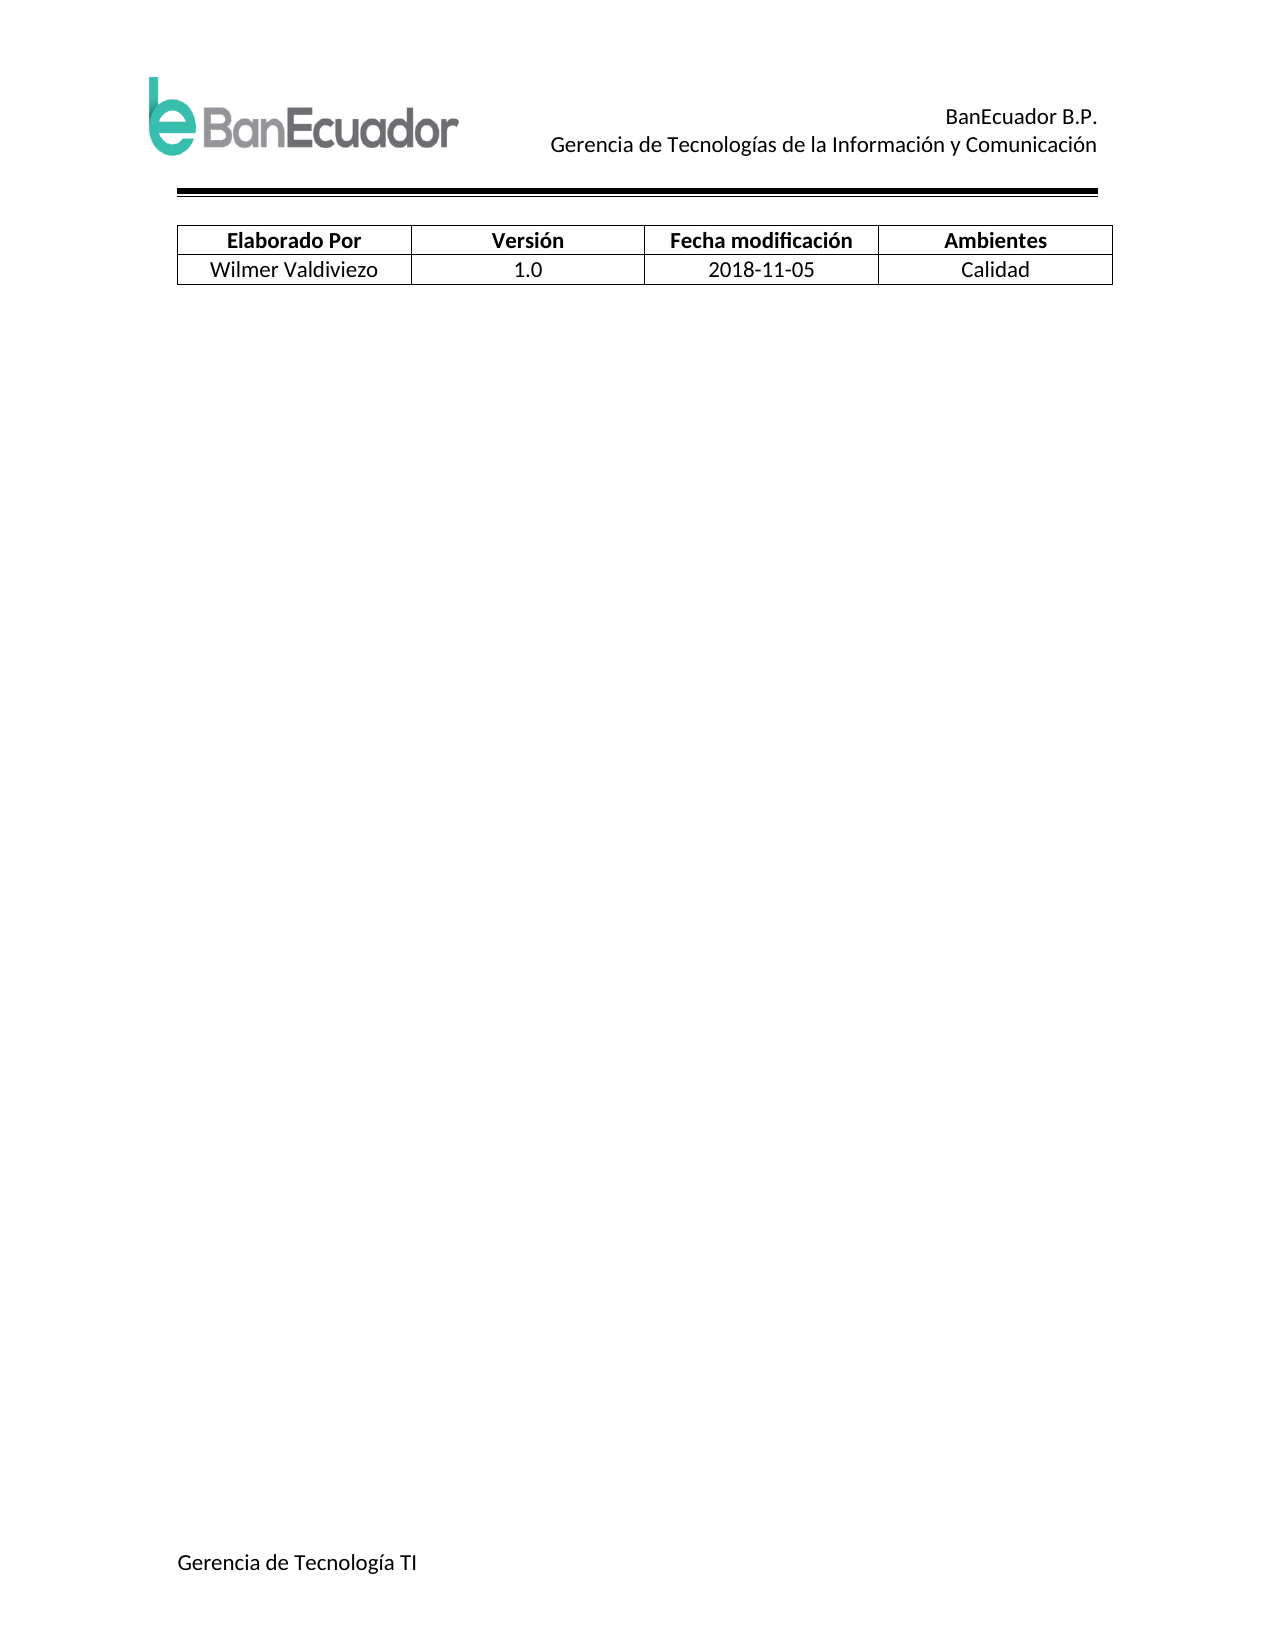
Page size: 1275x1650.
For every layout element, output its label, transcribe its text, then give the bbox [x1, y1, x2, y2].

table_cell Wilmer Valdiviezo [178, 255, 411, 283]
table_cell 1.0 [412, 255, 644, 283]
table_header Elaborado Por [178, 226, 411, 254]
table_cell Calidad [879, 255, 1112, 283]
table_cell 2018-11-05 [645, 255, 878, 283]
table_header Ambientes [879, 226, 1112, 254]
table_header Versión [412, 226, 644, 254]
table_header Fecha modificación [645, 226, 878, 254]
picture [136, 66, 472, 185]
